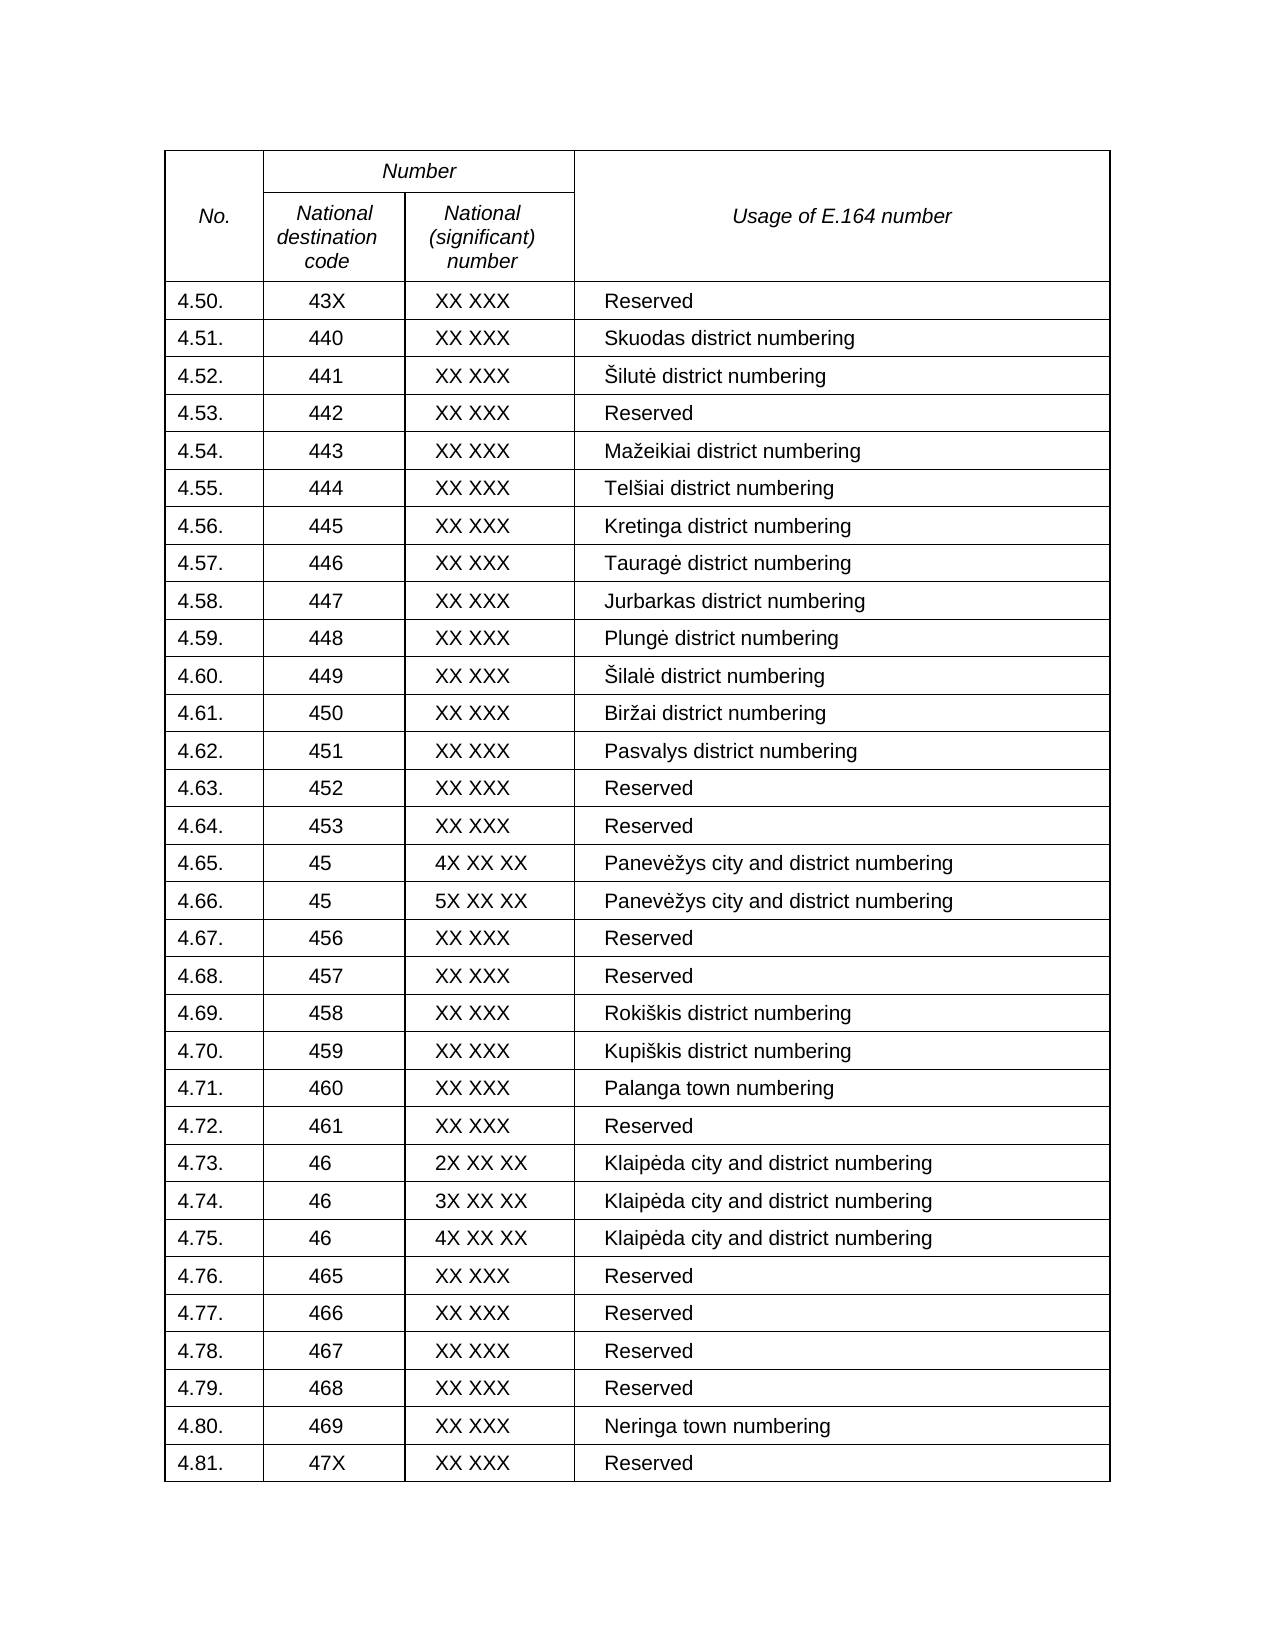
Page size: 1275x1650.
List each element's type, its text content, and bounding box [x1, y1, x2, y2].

table_header No. [166, 151, 263, 281]
table_cell XX XXX [406, 582, 574, 619]
table_cell 451 [264, 732, 404, 769]
table_cell [166, 1332, 263, 1369]
table_cell [166, 470, 263, 506]
table_cell XX XXX [406, 320, 574, 356]
table_cell [166, 882, 263, 919]
table_cell XX XXX [406, 1407, 574, 1444]
table_header Usage of E.164 number [575, 151, 1109, 281]
table_cell Reserved [575, 1257, 1109, 1294]
table_cell XX XXX [406, 1032, 574, 1069]
table_cell XX XXX [406, 357, 574, 394]
table_cell [166, 545, 263, 581]
table_cell Reserved [575, 957, 1109, 994]
table_cell [166, 732, 263, 769]
table_cell [166, 995, 263, 1031]
table_cell Skuodas district numbering [575, 320, 1109, 356]
table_cell [166, 620, 263, 656]
table_cell 4X XX XX [406, 845, 574, 881]
table_cell Reserved [575, 1107, 1109, 1144]
table_cell Šilutė district numbering [575, 357, 1109, 394]
table_cell XX XXX [406, 545, 574, 581]
table_cell Telšiai district numbering [575, 470, 1109, 506]
table_cell [166, 657, 263, 694]
table_cell XX XXX [406, 1370, 574, 1406]
table_cell 441 [264, 357, 404, 394]
table_cell XX XXX [406, 657, 574, 694]
table_cell 458 [264, 995, 404, 1031]
table_cell XX XXX [406, 620, 574, 656]
table_cell XX XXX [406, 1257, 574, 1294]
table_cell XX XXX [406, 282, 574, 319]
table_cell [166, 1445, 263, 1481]
table_cell 448 [264, 620, 404, 656]
table_cell National destination code [264, 193, 404, 281]
table_cell XX XXX [406, 732, 574, 769]
table_cell [166, 1070, 263, 1106]
table_cell Šilalė district numbering [575, 657, 1109, 694]
table_cell 447 [264, 582, 404, 619]
table_cell 456 [264, 920, 404, 956]
table_cell XX XXX [406, 807, 574, 844]
table_cell 452 [264, 770, 404, 806]
table_cell Mažeikiai district numbering [575, 432, 1109, 469]
table_cell [166, 695, 263, 731]
table_cell Palanga town numbering [575, 1070, 1109, 1106]
table_cell Reserved [575, 1295, 1109, 1331]
table_cell 445 [264, 507, 404, 544]
table_cell 442 [264, 395, 404, 431]
table_cell [166, 807, 263, 844]
table_cell XX XXX [406, 470, 574, 506]
table_cell 46 [264, 1145, 404, 1181]
table_cell [166, 1407, 263, 1444]
table_cell 457 [264, 957, 404, 994]
table_cell 465 [264, 1257, 404, 1294]
table_cell XX XXX [406, 1295, 574, 1331]
table_cell XX XXX [406, 770, 574, 806]
table_cell Tauragė district numbering [575, 545, 1109, 581]
table_cell Reserved [575, 1332, 1109, 1369]
table_cell Klaipėda city and district numbering [575, 1145, 1109, 1181]
table_cell XX XXX [406, 432, 574, 469]
table_cell Klaipėda city and district numbering [575, 1182, 1109, 1219]
table_cell [166, 770, 263, 806]
table_cell [166, 1145, 263, 1181]
table_cell 459 [264, 1032, 404, 1069]
table_cell XX XXX [406, 1332, 574, 1369]
table_cell 4X XX XX [406, 1220, 574, 1256]
table_cell Klaipėda city and district numbering [575, 1220, 1109, 1256]
table_cell [166, 1220, 263, 1256]
table_cell 46 [264, 1182, 404, 1219]
table_cell [166, 1295, 263, 1331]
table_cell XX XXX [406, 1107, 574, 1144]
table_cell [166, 320, 263, 356]
table_cell Neringa town numbering [575, 1407, 1109, 1444]
table_cell 467 [264, 1332, 404, 1369]
table_cell 469 [264, 1407, 404, 1444]
table_cell [166, 1370, 263, 1406]
table_cell 2X XX XX [406, 1145, 574, 1181]
table_cell 45 [264, 882, 404, 919]
table_cell XX XXX [406, 1445, 574, 1481]
table_cell XX XXX [406, 395, 574, 431]
table_cell 453 [264, 807, 404, 844]
table_cell [166, 395, 263, 431]
table_cell [166, 507, 263, 544]
table_cell Reserved [575, 1370, 1109, 1406]
table_cell 45 [264, 845, 404, 881]
table_cell [166, 1032, 263, 1069]
table_cell Biržai district numbering [575, 695, 1109, 731]
table_cell Panevėžys city and district numbering [575, 845, 1109, 881]
table_cell 444 [264, 470, 404, 506]
table_cell XX XXX [406, 507, 574, 544]
table_cell 5X XX XX [406, 882, 574, 919]
table_cell [166, 920, 263, 956]
table_cell Rokiškis district numbering [575, 995, 1109, 1031]
table_cell 440 [264, 320, 404, 356]
table_cell [166, 1107, 263, 1144]
table_cell 461 [264, 1107, 404, 1144]
table_cell Kretinga district numbering [575, 507, 1109, 544]
table_cell [166, 1257, 263, 1294]
table_cell XX XXX [406, 1070, 574, 1106]
table_cell Reserved [575, 395, 1109, 431]
table_cell 43X [264, 282, 404, 319]
table_cell 450 [264, 695, 404, 731]
table_cell 468 [264, 1370, 404, 1406]
table_cell 446 [264, 545, 404, 581]
table_cell XX XXX [406, 957, 574, 994]
table_cell Kupiškis district numbering [575, 1032, 1109, 1069]
table_cell Reserved [575, 920, 1109, 956]
table_cell Reserved [575, 282, 1109, 319]
table_header Number [264, 151, 574, 192]
table_cell [166, 1182, 263, 1219]
table_cell [166, 432, 263, 469]
table_cell Pasvalys district numbering [575, 732, 1109, 769]
table_cell XX XXX [406, 695, 574, 731]
table_cell Plungė district numbering [575, 620, 1109, 656]
table_cell Reserved [575, 770, 1109, 806]
table_cell Reserved [575, 1445, 1109, 1481]
table_cell XX XXX [406, 920, 574, 956]
table_cell 460 [264, 1070, 404, 1106]
table_cell Jurbarkas district numbering [575, 582, 1109, 619]
table_cell XX XXX [406, 995, 574, 1031]
table_cell 3X XX XX [406, 1182, 574, 1219]
table_cell Reserved [575, 807, 1109, 844]
table_cell 443 [264, 432, 404, 469]
table_cell [166, 582, 263, 619]
table_cell [166, 957, 263, 994]
table_cell [166, 357, 263, 394]
table_cell 466 [264, 1295, 404, 1331]
table_cell Panevėžys city and district numbering [575, 882, 1109, 919]
table_cell National (significant) number [406, 193, 574, 281]
table_cell 46 [264, 1220, 404, 1256]
table_cell 47X [264, 1445, 404, 1481]
table_cell 449 [264, 657, 404, 694]
table_cell [166, 845, 263, 881]
table_cell [166, 282, 263, 319]
